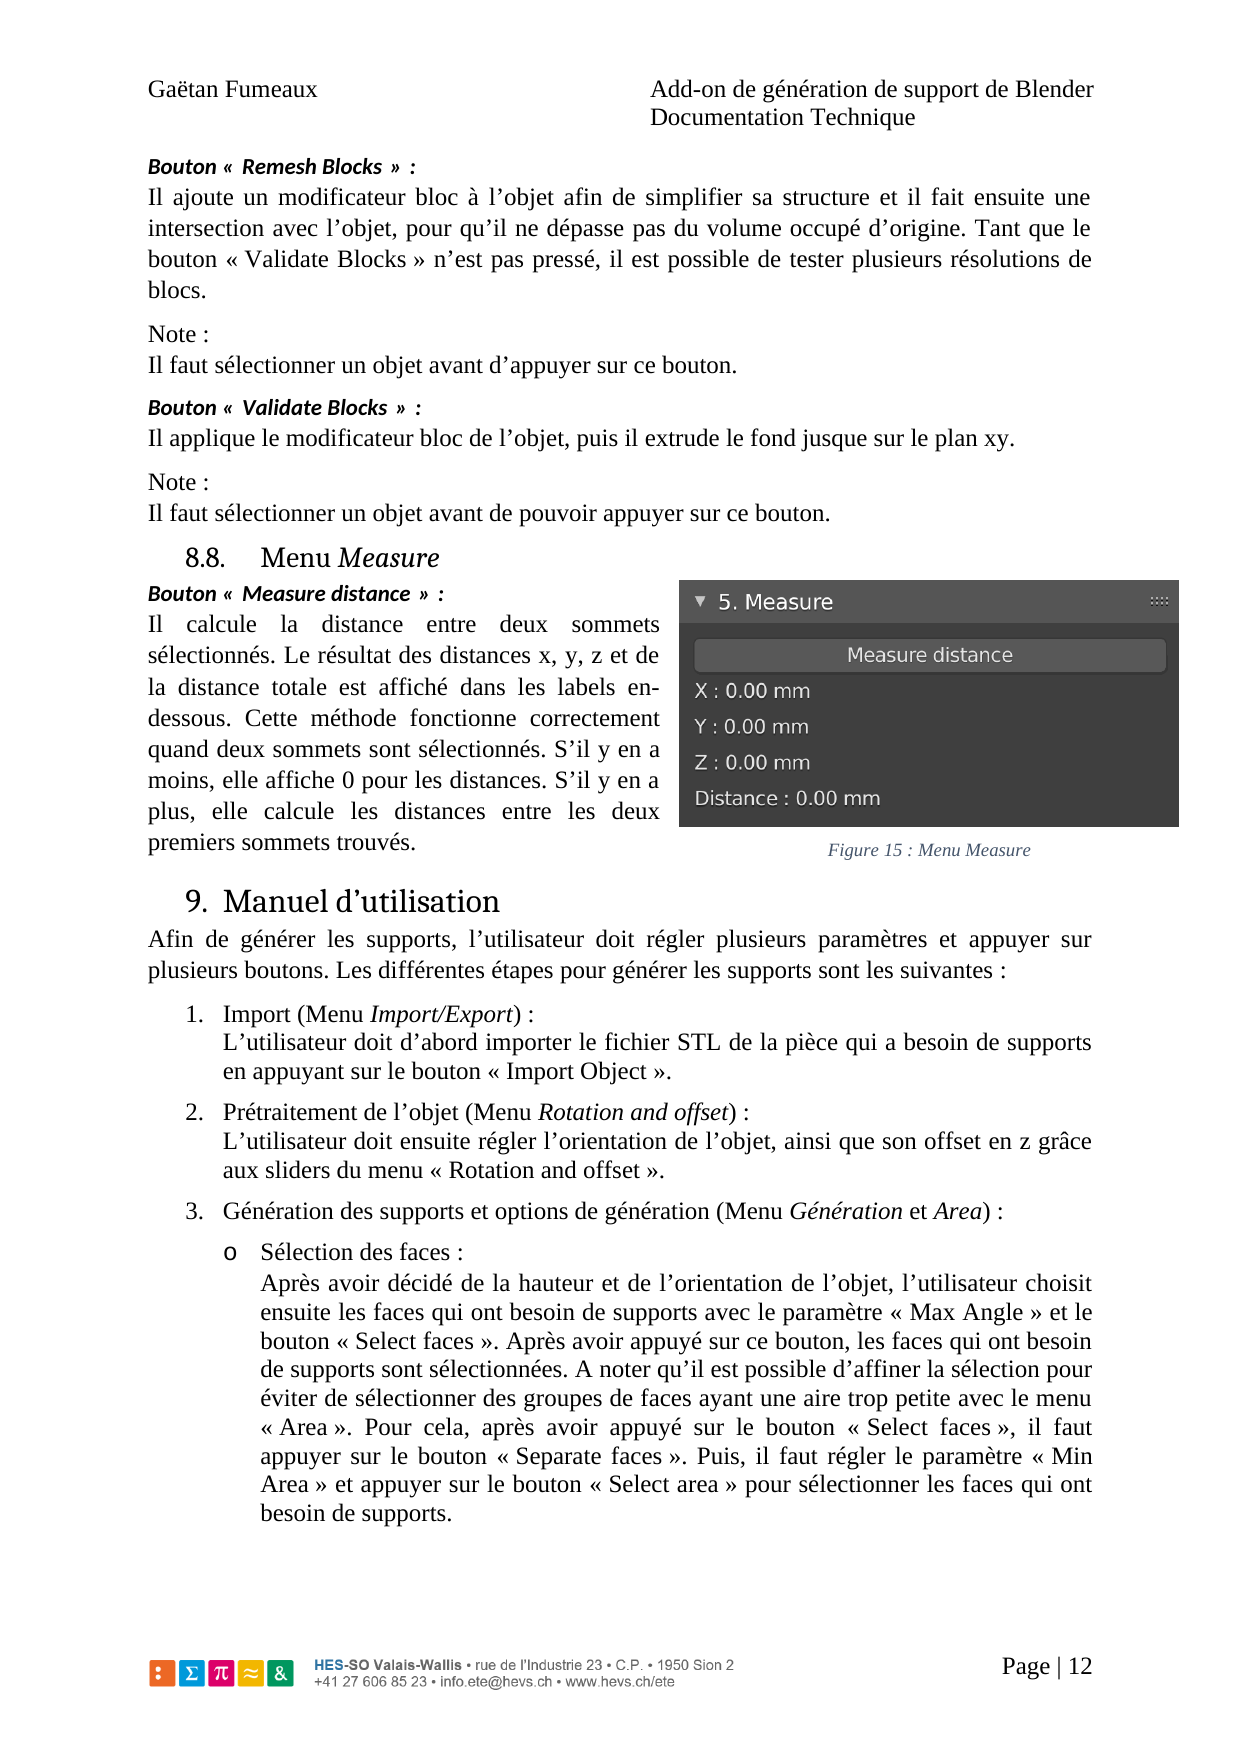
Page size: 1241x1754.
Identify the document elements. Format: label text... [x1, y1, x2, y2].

subtitle Bouton « Measure distance » : [148, 579, 1093, 607]
picture [679, 580, 1180, 827]
subtitle Menu Measure [185, 542, 1093, 575]
text Note : Il faut sélectionner un objet avant d’appuyer sur ce bouton. [148, 319, 1093, 378]
subtitle Manuel d’utilisation [185, 883, 1093, 921]
text Il calcule la distance entre deux sommets sélectionnés. Le résultat des distances x, y, z et de la distance totale est affiché dans les labels en-dessous. Cette méthode fonctionne correctement quand deux sommets sont sélectionnés. S’il y en a moins, elle affiche 0 pour les distances. S’il y en a plus, elle calcule les distances entre les deux premiers sommets trouvés. [148, 609, 1093, 856]
subtitle Bouton « Validate Blocks » : [148, 393, 1093, 421]
text Il applique le modificateur bloc de l’objet, puis il extrude le fond jusque sur le plan xy. [148, 423, 1093, 452]
list Sélection des faces : Après avoir décidé de la hauteur et de l’orientation de l’objet, l’utilisateur choisit ensuite les faces qui ont besoin de supports avec le paramètre « Max Angle » et le bouton « Select faces ». Après avoir appuyé sur ce bouton, les faces qui ont besoin de supports sont sélectionnées. A noter qu’il est possible d’affiner la sélection pour éviter de sélectionner des groupes de faces ayant une aire trop petite avec le menu « Area ». Pour cela, après avoir appuyé sur le bouton « Select faces », il faut appuyer sur le bouton « Separate faces ». Puis, il faut régler le paramètre « Min Area » et appuyer sur le bouton « Select area » pour sélectionner les faces qui ont besoin de supports. [223, 1237, 1093, 1527]
subtitle Bouton « Remesh Blocks » : [148, 152, 1093, 180]
list Génération des supports et options de génération (Menu Génération et Area) : [185, 1196, 1093, 1225]
list Prétraitement de l’objet (Menu Rotation and offset) : L’utilisateur doit ensuite régler l’orientation de l’objet, ainsi que son offset en z grâce aux sliders du menu « Rotation and offset ». [185, 1097, 1093, 1184]
list Import (Menu Import/Export) : L’utilisateur doit d’abord importer le fichier STL de la pièce qui a besoin de supports en appuyant sur le bouton « Import Object ». [185, 999, 1093, 1085]
text Il ajoute un modificateur bloc à l’objet afin de simplifier sa structure et il fait ensuite une intersection avec l’objet, pour qu’il ne dépasse pas du volume occupé d’origine. Tant que le bouton « Validate Blocks » n’est pas pressé, il est possible de tester plusieurs résolutions de blocs. [148, 182, 1093, 304]
text Note : Il faut sélectionner un objet avant de pouvoir appuyer sur ce bouton. [148, 467, 1093, 527]
text Afin de générer les supports, l’utilisateur doit régler plusieurs paramètres et appuyer sur plusieurs boutons. Les différentes étapes pour générer les supports sont les suivantes : [148, 924, 1093, 984]
picture [140, 1652, 744, 1698]
